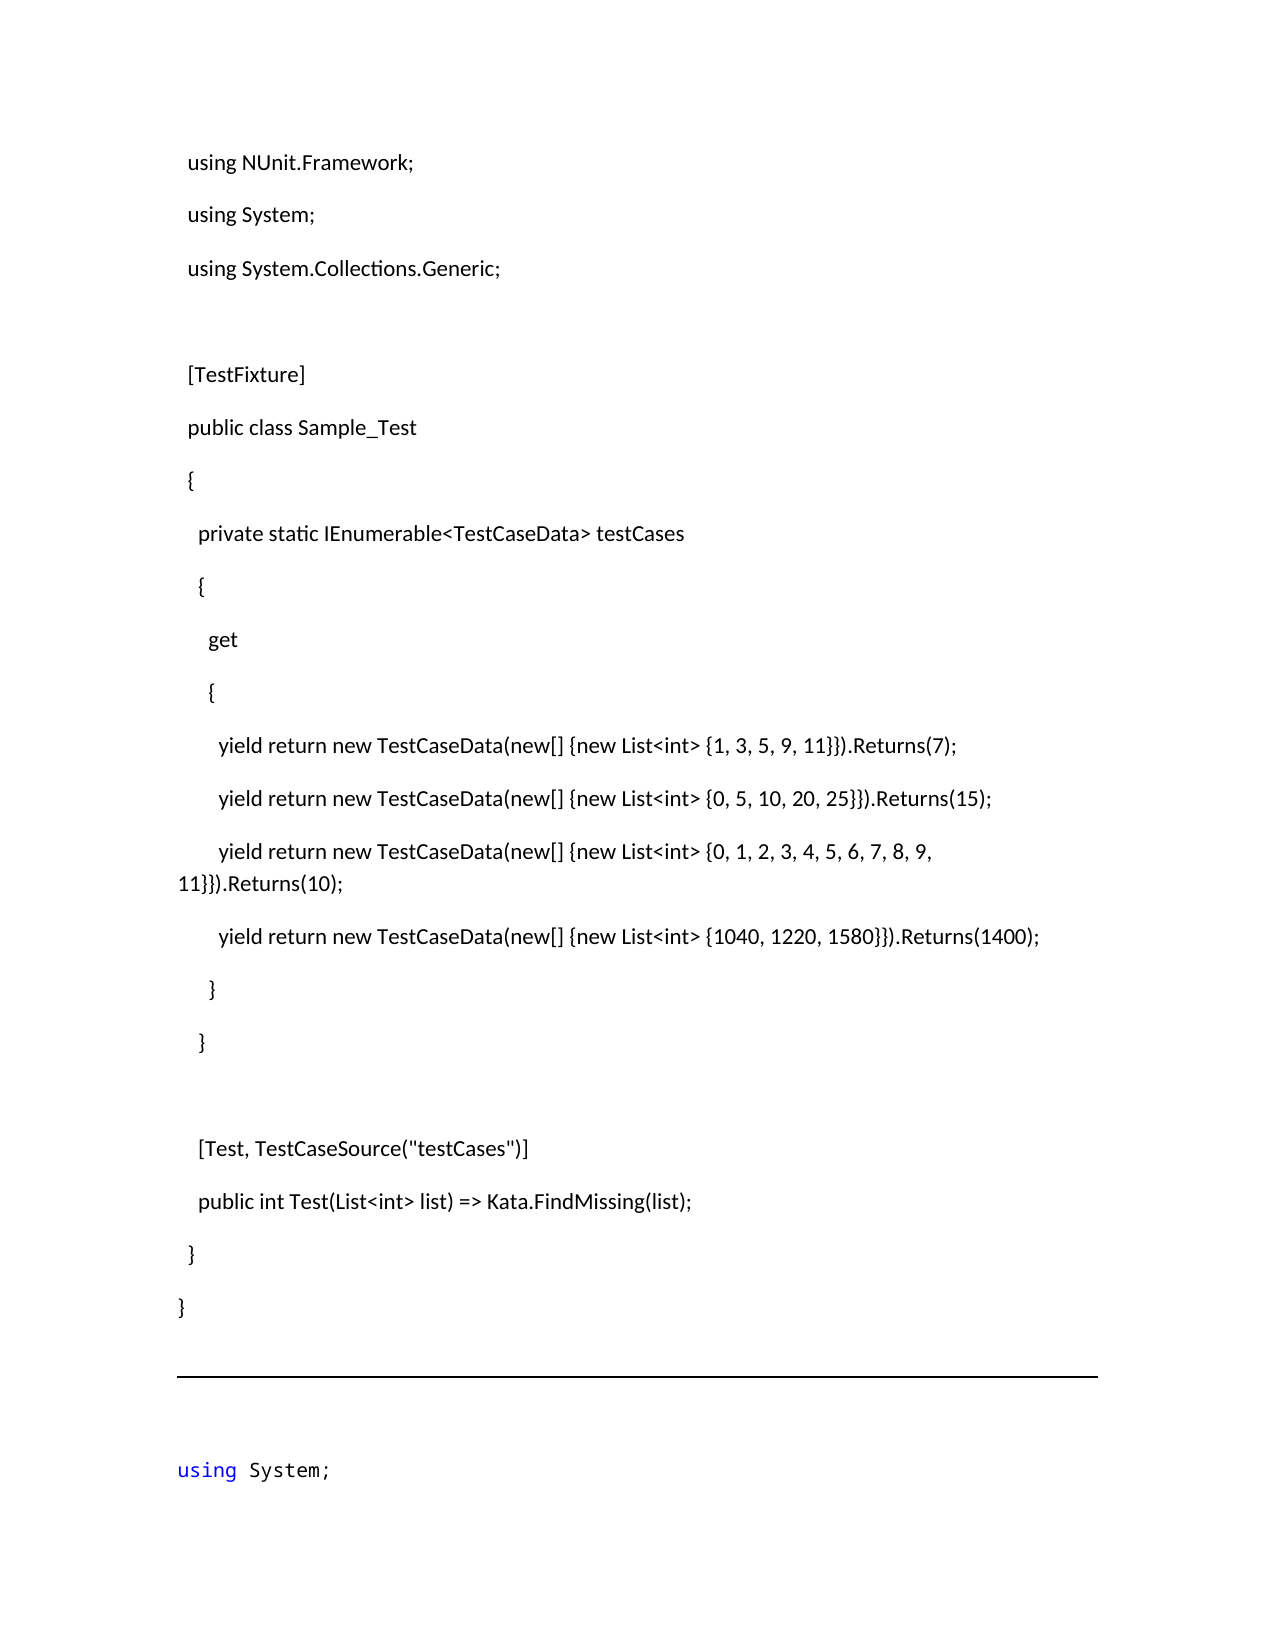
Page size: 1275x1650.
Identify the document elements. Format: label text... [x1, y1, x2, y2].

text [TestFixture] [177, 360, 1098, 388]
text private static IEnumerable<TestCaseData> testCases [177, 519, 1098, 547]
text get [177, 625, 1098, 653]
text public int Test(List<int> list) => Kata.FindMissing(list); [177, 1187, 1098, 1215]
text } [177, 1240, 1098, 1268]
text { [177, 466, 1098, 494]
text using NUnit.Framework; [177, 148, 1098, 176]
text yield return new TestCaseData(new[] {new List<int> {1040, 1220, 1580}}).Returns(1400); [177, 922, 1098, 950]
text } [177, 1028, 1098, 1056]
text yield return new TestCaseData(new[] {new List<int> {0, 5, 10, 20, 25}}).Returns(15); [177, 784, 1098, 812]
text using System; [177, 201, 1098, 229]
text yield return new TestCaseData(new[] {new List<int> {0, 1, 2, 3, 4, 5, 6, 7, 8, 9, 11}}).Returns(10); [177, 837, 1098, 897]
text } [177, 1293, 1098, 1321]
text [Test, TestCaseSource("testCases")] [177, 1134, 1098, 1162]
text { [177, 572, 1098, 600]
text public class Sample_Test [177, 413, 1098, 441]
text { [177, 678, 1098, 706]
text using System.Collections.Generic; [177, 254, 1098, 282]
text yield return new TestCaseData(new[] {new List<int> {1, 3, 5, 9, 11}}).Returns(7); [177, 731, 1098, 759]
text using System; [177, 1456, 1098, 1483]
text } [177, 975, 1098, 1003]
